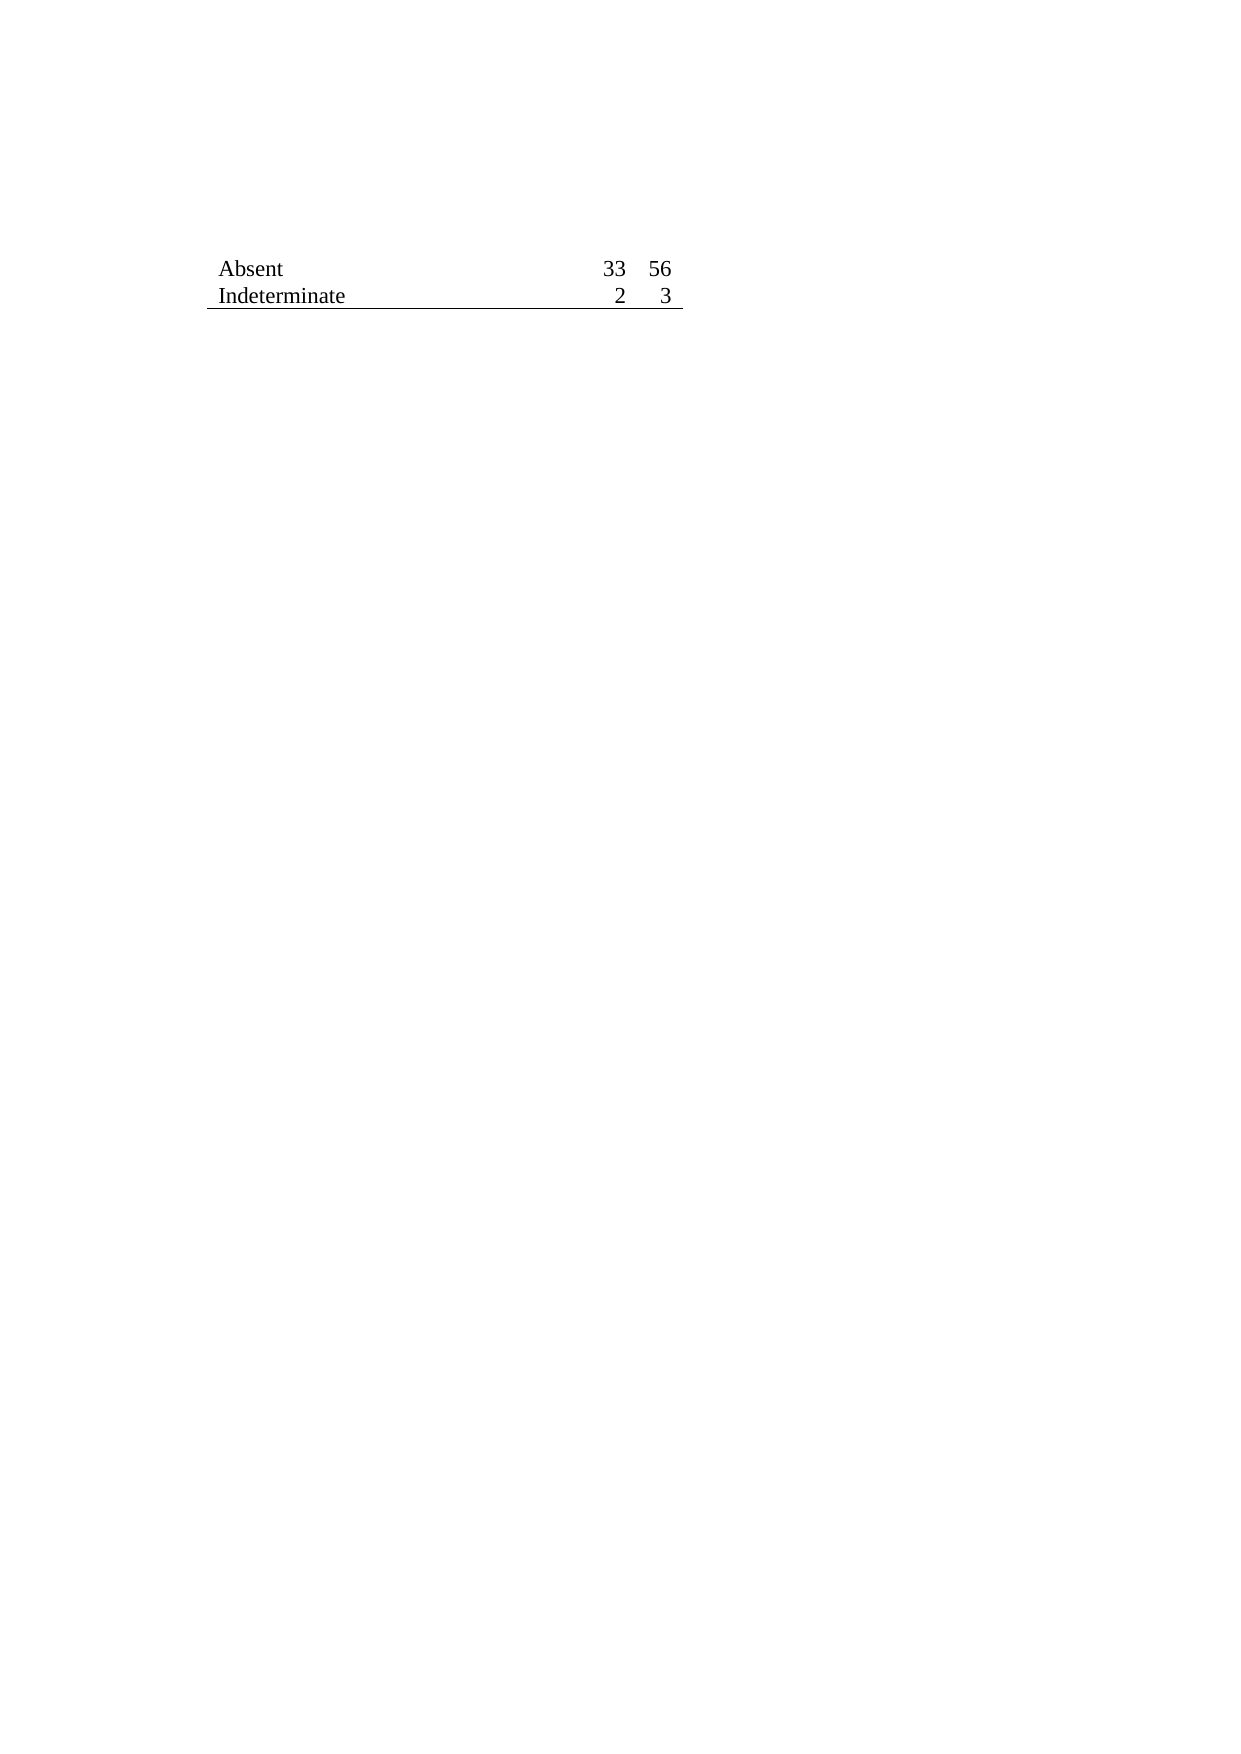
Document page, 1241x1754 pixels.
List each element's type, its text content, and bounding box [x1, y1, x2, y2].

table_cell 33 [364, 254, 637, 281]
table_cell 56 [637, 254, 682, 281]
table_cell Absent [207, 254, 363, 281]
table_cell 2 [364, 281, 637, 308]
table_cell 3 [637, 281, 682, 308]
table_cell Indeterminate [207, 281, 363, 308]
